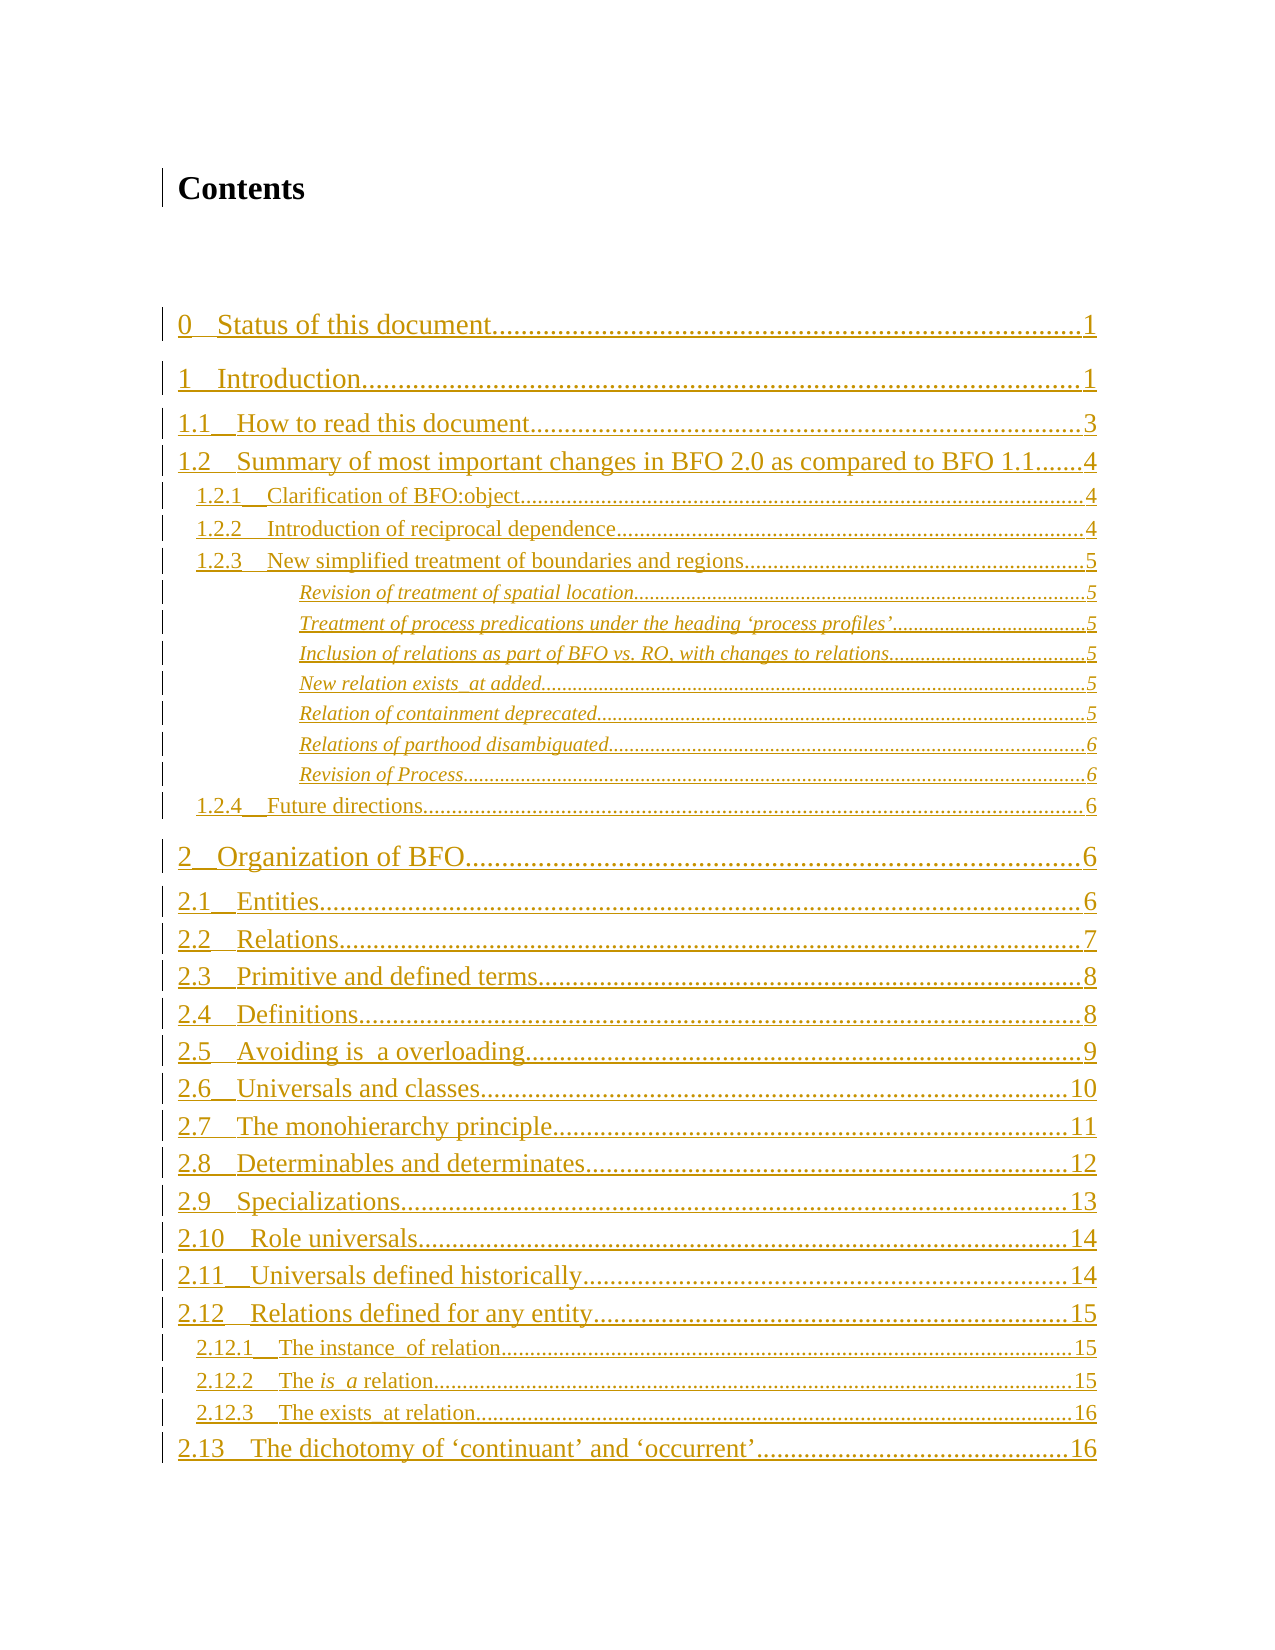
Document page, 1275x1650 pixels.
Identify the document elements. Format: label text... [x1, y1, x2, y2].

text Contents [177, 168, 1098, 207]
